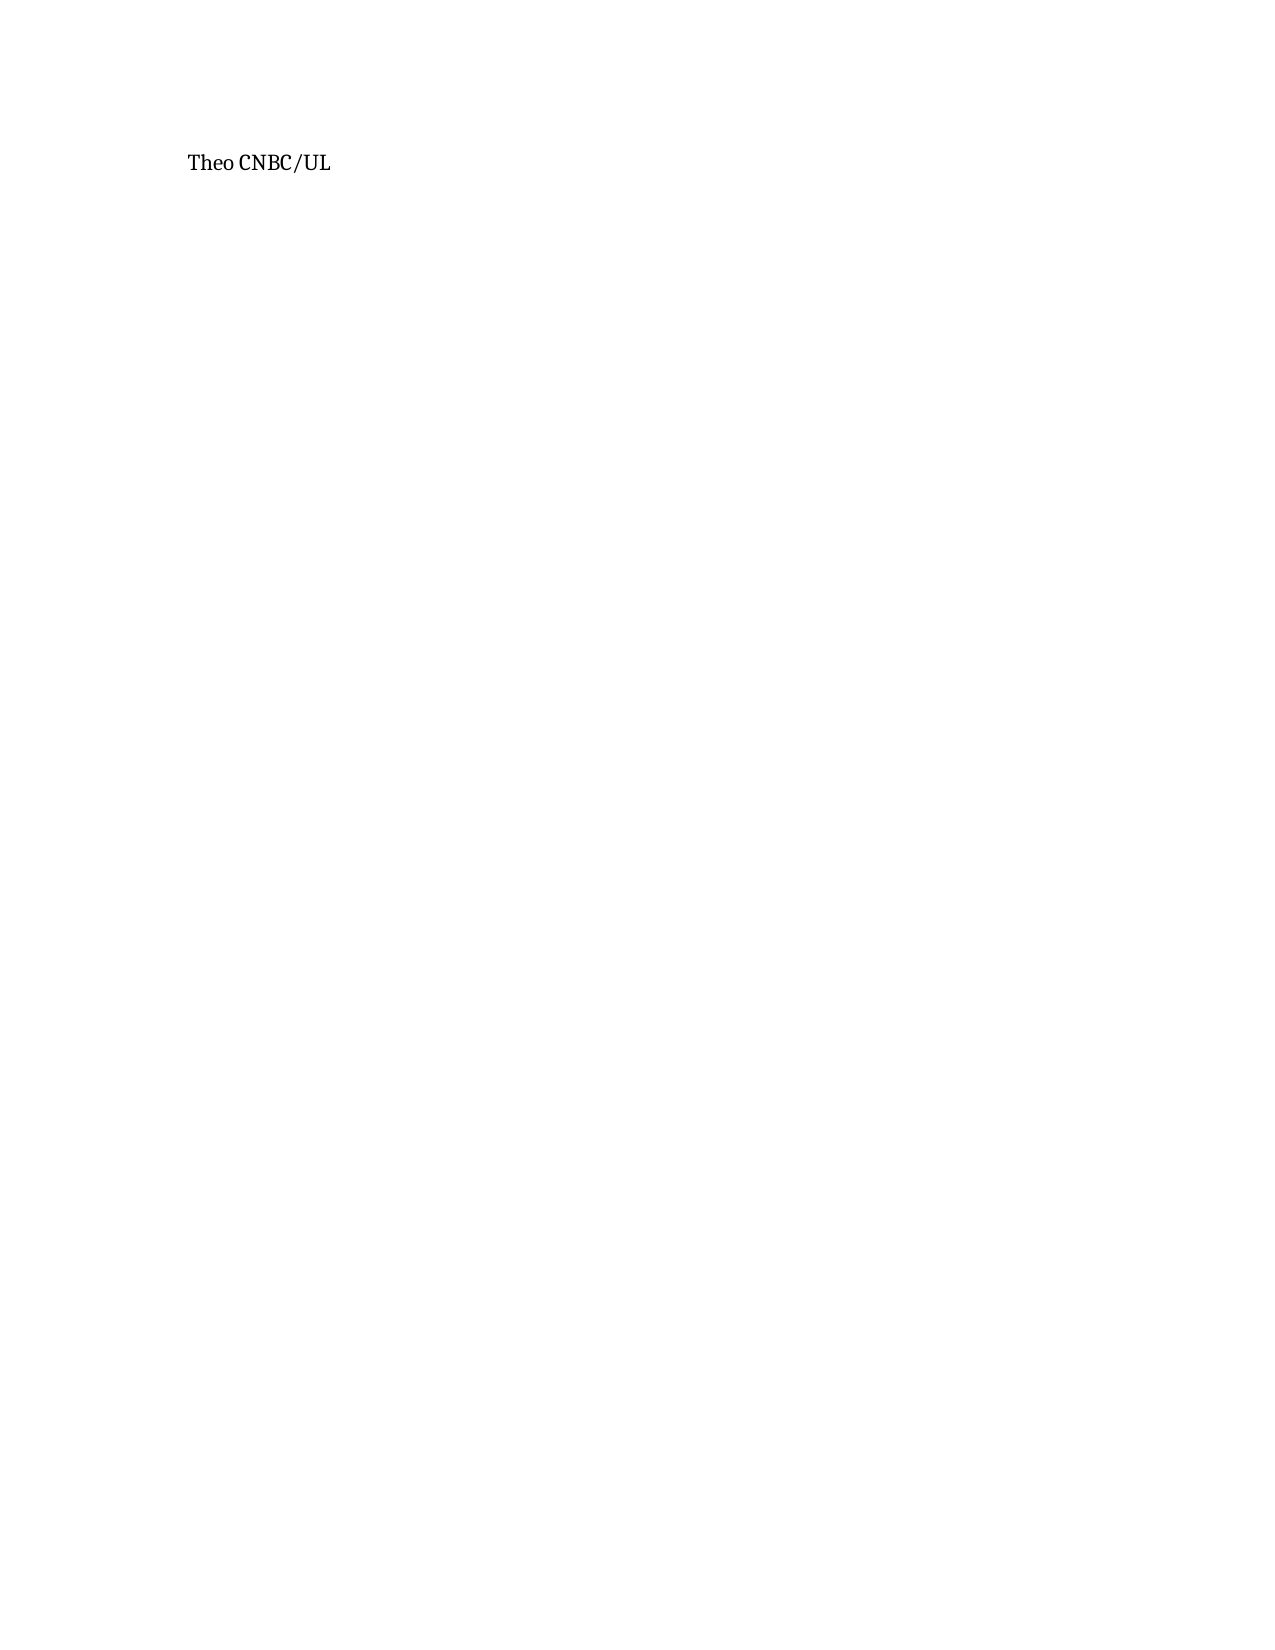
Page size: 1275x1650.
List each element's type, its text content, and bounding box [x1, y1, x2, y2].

text Theo CNBC/UL [187, 150, 1087, 176]
